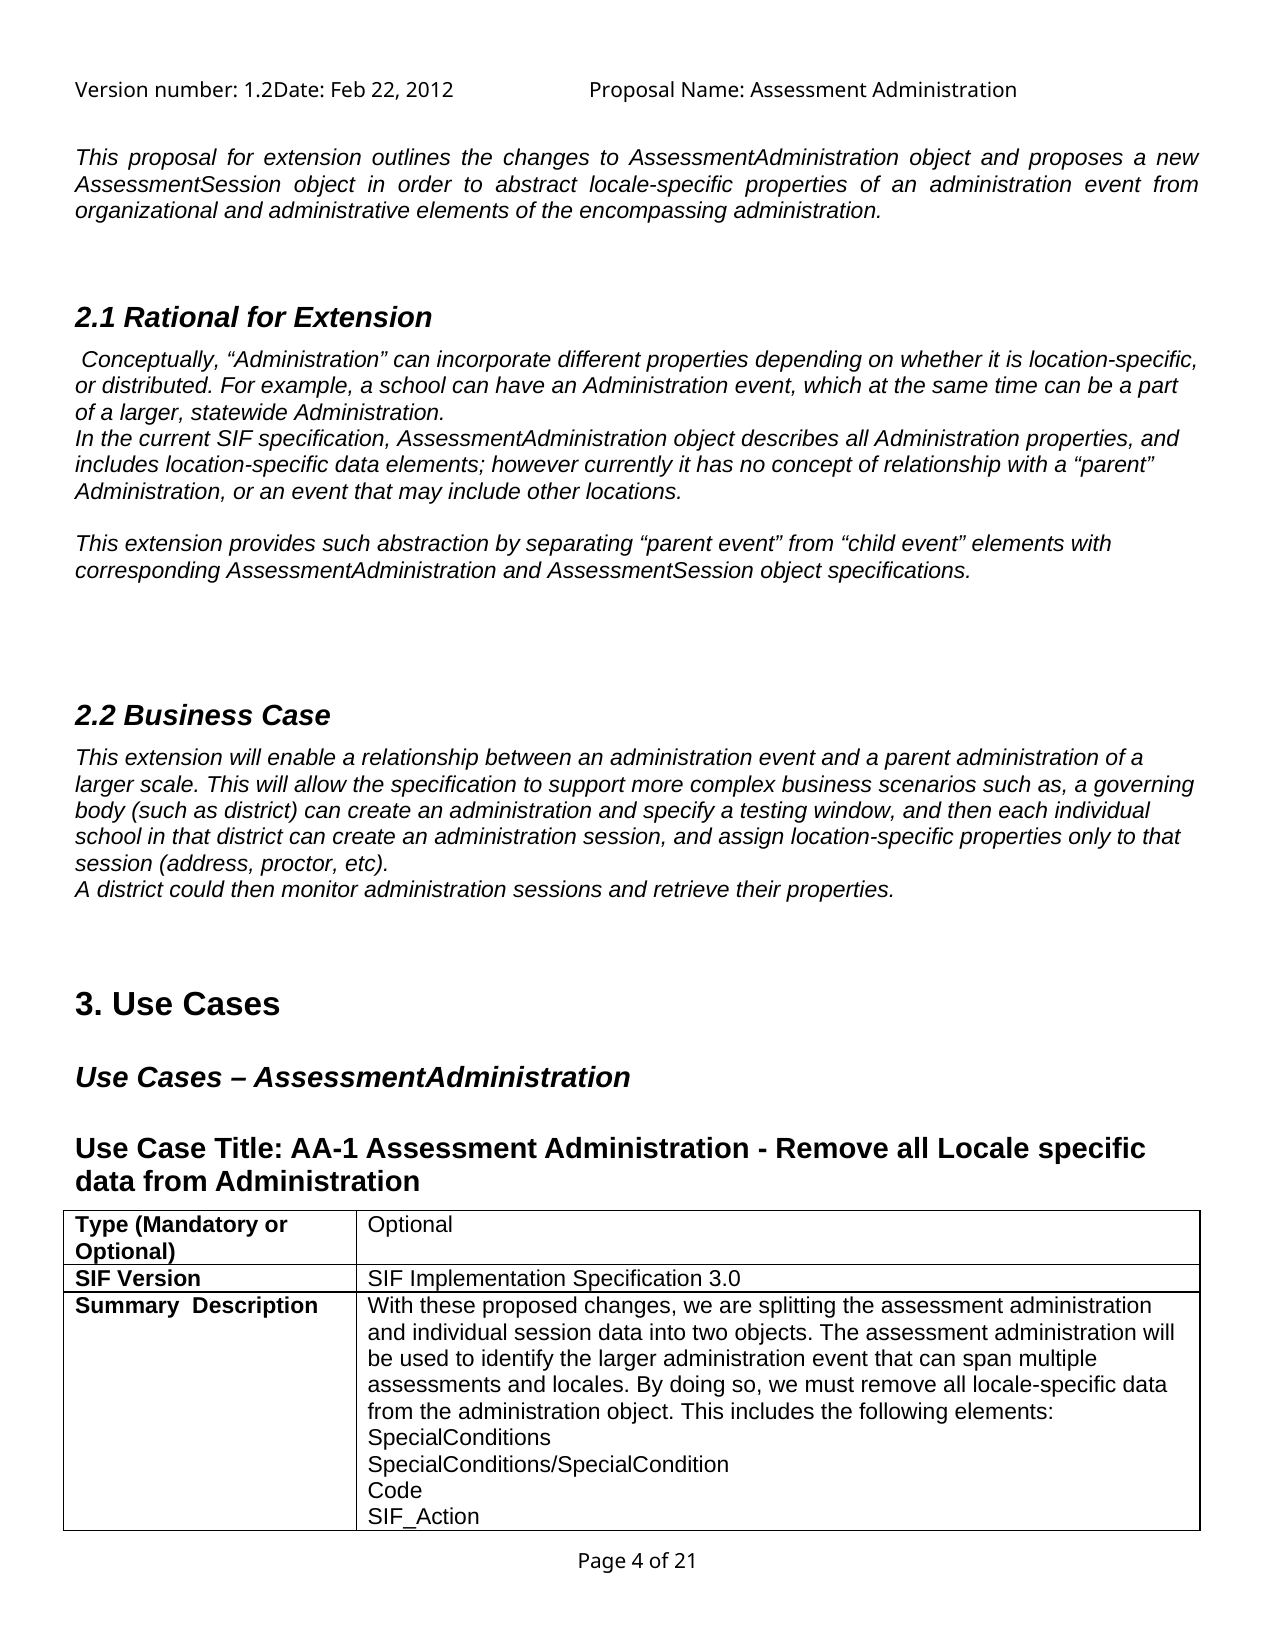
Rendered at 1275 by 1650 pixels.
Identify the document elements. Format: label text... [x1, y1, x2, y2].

table_cell SIF Implementation Specification 3.0 [357, 1265, 1199, 1291]
text A district could then monitor administration sessions and retrieve their properties. [75, 876, 1200, 902]
text In the current SIF specification, AssessmentAdministration object describes all Administration properties, and includes location-specific data elements; however currently it has no concept of relationship with a “parent” Administration, or an event that may include other locations. [75, 425, 1200, 504]
subtitle 3. Use Cases [75, 984, 1200, 1022]
subtitle Use Case Title: AA-1 Assessment Administration - Remove all Locale specific data from Administration [75, 1131, 1200, 1198]
table_cell SIF Version [64, 1265, 356, 1291]
text This proposal for extension outlines the changes to AssessmentAdministration object and proposes a new AssessmentSession object in order to abstract locale-specific properties of an administration event from organizational and administrative elements of the encompassing administration. [75, 144, 1200, 223]
subtitle 2.2 Business Case [75, 698, 1200, 732]
text This extension provides such abstraction by separating “parent event” from “child event” elements with corresponding AssessmentAdministration and AssessmentSession object specifications. [75, 530, 1200, 583]
text Conceptually, “Administration” can incorporate different properties depending on whether it is location-specific, or distributed. For example, a school can have an Administration event, which at the same time can be a part of a larger, statewide Administration. [75, 346, 1200, 425]
text This extension will enable a relationship between an administration event and a parent administration of a larger scale. This will allow the specification to support more complex business scenarios such as, a governing body (such as district) can create an administration and specify a testing window, and then each individual school in that district can create an administration session, and assign location-specific properties only to that session (address, proctor, etc). [75, 744, 1200, 876]
subtitle 2.1 Rational for Extension [75, 300, 1200, 333]
table_header Optional [357, 1211, 1199, 1264]
subtitle Use Cases – AssessmentAdministration [75, 1059, 1200, 1093]
table_cell Summary Description [64, 1293, 356, 1529]
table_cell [357, 1293, 1199, 1529]
table_header Type (Mandatory or Optional) [64, 1211, 356, 1264]
